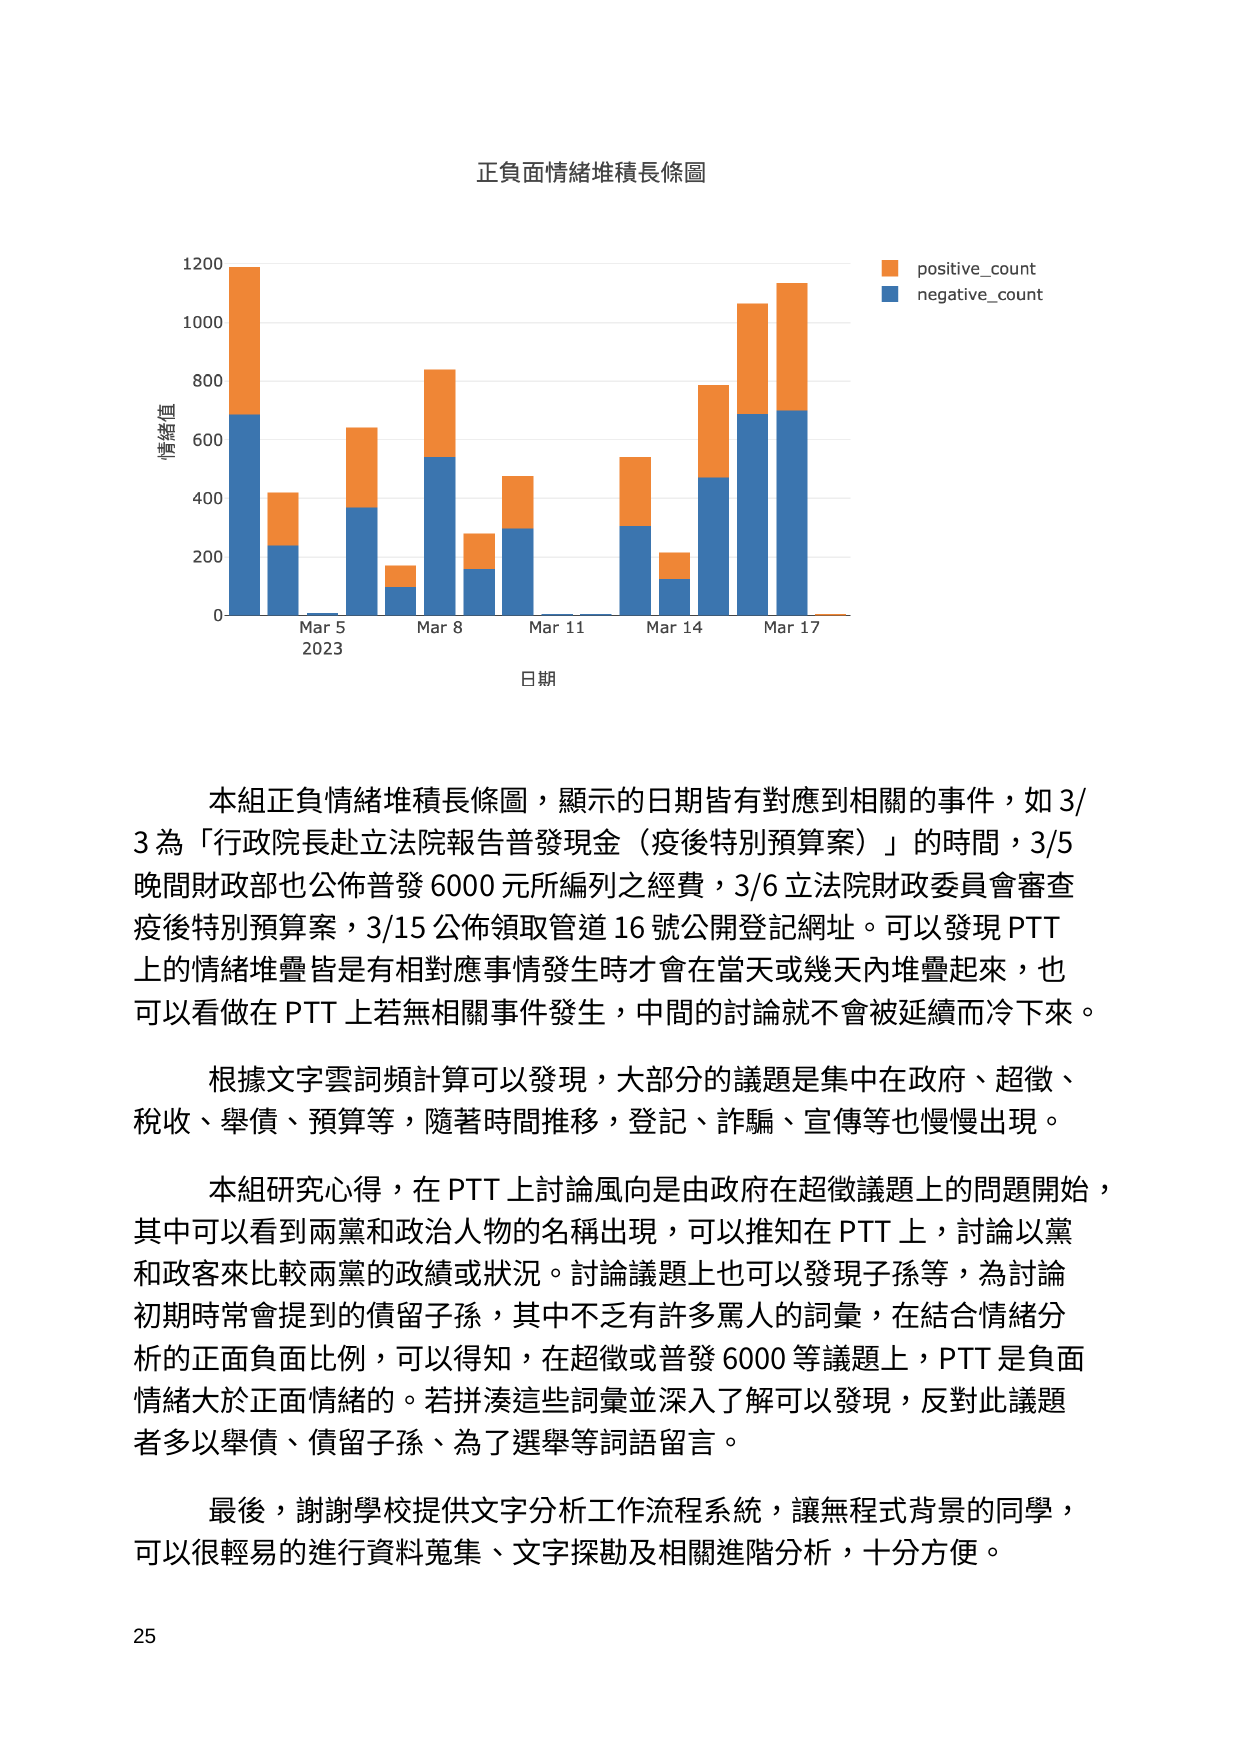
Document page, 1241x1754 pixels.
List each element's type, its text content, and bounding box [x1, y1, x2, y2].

text 本組正負情緒堆積長條圖，顯示的日期皆有對應到相關的事件，如3/3為「行政院長赴立法院報告普發現金（疫後特別預算案）」的時間，3/5晚間財政部也公佈普發6000元所編列之經費，3/6立法院財政委員會審查疫後特別預算案，3/15公佈領取管道16號公開登記網址。可以發現PTT上的情緒堆疊皆是有相對應事情發生時才會在當天或幾天內堆疊起來，也可以看做在PTT上若無相關事件發生，中間的討論就不會被延續而冷下來。 [133, 778, 1092, 1031]
text 本組研究心得，在PTT上討論風向是由政府在超徵議題上的問題開始，其中可以看到兩黨和政治人物的名稱出現，可以推知在PTT上，討論以黨和政客來比較兩黨的政績或狀況。討論議題上也可以發現子孫等，為討論初期時常會提到的債留子孫，其中不乏有許多罵人的詞彙，在結合情緒分析的正面負面比例，可以得知，在超徵或普發6000等議題上，PTT是負面情緒大於正面情緒的。若拼湊這些詞彙並深入了解可以發現，反對此議題者多以舉債、債留子孫、為了選舉等詞語留言。 [133, 1166, 1092, 1462]
text 根據文字雲詞頻計算可以發現，大部分的議題是集中在政府、超徵、稅收、舉債、預算等，隨著時間推移，登記、詐騙、宣傳等也慢慢出現。 [133, 1056, 1092, 1141]
text 最後，謝謝學校提供文字分析工作流程系統，讓無程式背景的同學，可以很輕易的進行資料蒐集、文字探勘及相關進階分析，十分方便。 [133, 1487, 1092, 1572]
picture [132, 150, 1074, 686]
